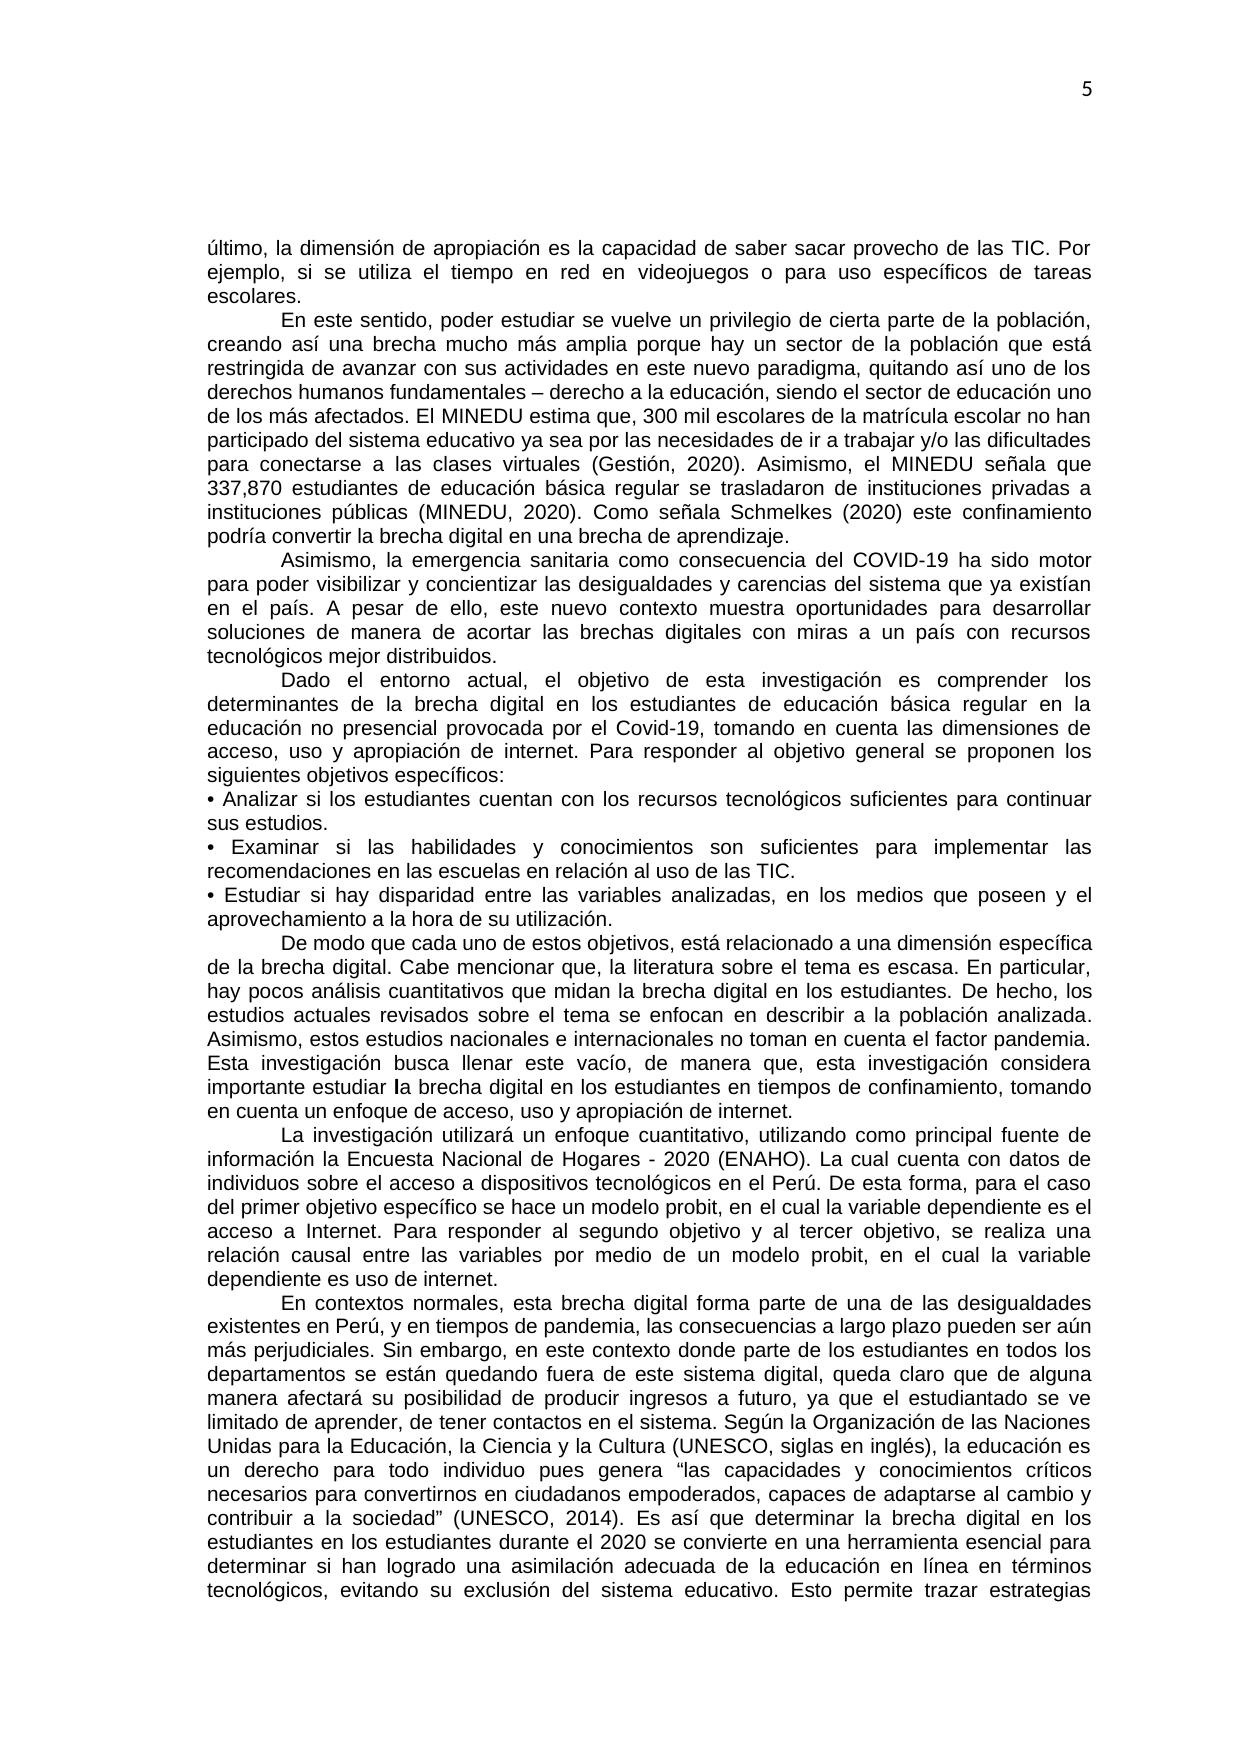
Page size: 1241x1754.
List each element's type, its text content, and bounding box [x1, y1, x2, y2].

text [207, 236, 1092, 308]
text • Analizar si los estudiantes cuentan con los recursos tecnológicos suficientes para continuar sus estudios. [207, 787, 1092, 835]
text Asimismo, la emergencia sanitaria como consecuencia del COVID-19 ha sido motor para poder visibilizar y concientizar las desigualdades y carencias del sistema que ya existían en el país. A pesar de ello, este nuevo contexto muestra oportunidades para desarrollar soluciones de manera de acortar las brechas digitales con miras a un país con recursos tecnológicos mejor distribuidos. [207, 548, 1092, 667]
text • Estudiar si hay disparidad entre las variables analizadas, en los medios que poseen y el aprovechamiento a la hora de su utilización. [207, 883, 1092, 931]
text En este sentido, poder estudiar se vuelve un privilegio de cierta parte de la población, creando así una brecha mucho más amplia porque hay un sector de la población que está restringida de avanzar con sus actividades en este nuevo paradigma, quitando así uno de los derechos humanos fundamentales – derecho a la educación, siendo el sector de educación uno de los más afectados. El MINEDU estima que, 300 mil escolares de la matrícula escolar no han participado del sistema educativo ya sea por las necesidades de ir a trabajar y/o las dificultades para conectarse a las clases virtuales (Gestión, 2020). Asimismo, el MINEDU señala que 337,870 estudiantes de educación básica regular se trasladaron de instituciones privadas a instituciones públicas (MINEDU, 2020). Como señala Schmelkes (2020) este confinamiento podría convertir la brecha digital en una brecha de aprendizaje. [207, 308, 1092, 548]
text La investigación utilizará un enfoque cuantitativo, utilizando como principal fuente de información la Encuesta Nacional de Hogares - 2020 (ENAHO). La cual cuenta con datos de individuos sobre el acceso a dispositivos tecnológicos en el Perú. De esta forma, para el caso del primer objetivo específico se hace un modelo probit, en el cual la variable dependiente es el acceso a Internet. Para responder al segundo objetivo y al tercer objetivo, se realiza una relación causal entre las variables por medio de un modelo probit, en el cual la variable dependiente es uso de internet. [207, 1123, 1092, 1290]
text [207, 1290, 1092, 1602]
text • Examinar si las habilidades y conocimientos son suficientes para implementar las recomendaciones en las escuelas en relación al uso de las TIC. [207, 835, 1092, 883]
text Dado el entorno actual, el objetivo de esta investigación es comprender los determinantes de la brecha digital en los estudiantes de educación básica regular en la educación no presencial provocada por el Covid-19, tomando en cuenta las dimensiones de acceso, uso y apropiación de internet. Para responder al objetivo general se proponen los siguientes objetivos específicos: [207, 667, 1092, 787]
text De modo que cada uno de estos objetivos, está relacionado a una dimensión específica de la brecha digital. Cabe mencionar que, la literatura sobre el tema es escasa. En particular, hay pocos análisis cuantitativos que midan la brecha digital en los estudiantes. De hecho, los estudios actuales revisados sobre el tema se enfocan en describir a la población analizada. Asimismo, estos estudios nacionales e internacionales no toman en cuenta el factor pandemia. Esta investigación busca llenar este vacío, de manera que, esta investigación considera importante estudiar la brecha digital en los estudiantes en tiempos de confinamiento, tomando en cuenta un enfoque de acceso, uso y apropiación de internet. [207, 931, 1092, 1123]
